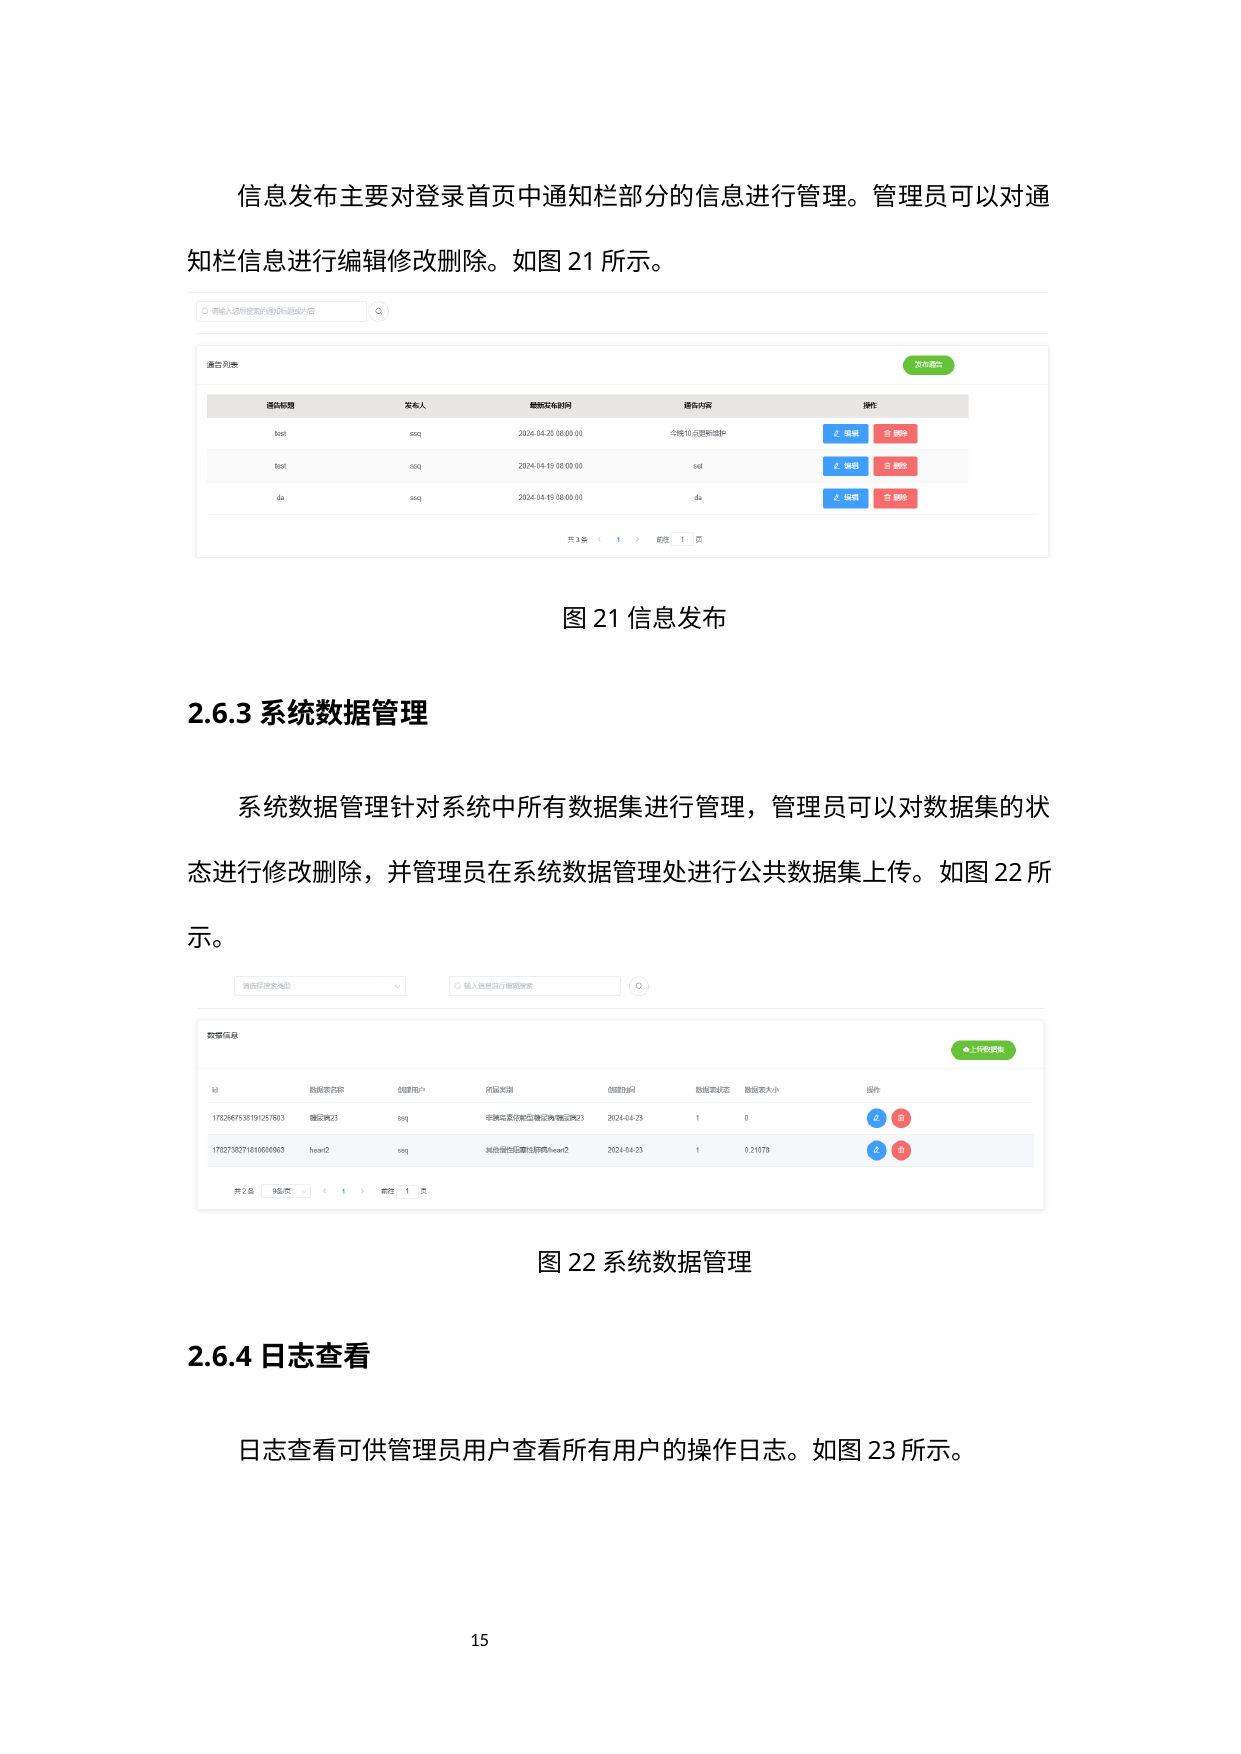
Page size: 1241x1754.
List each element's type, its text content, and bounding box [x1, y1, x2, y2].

picture [187, 292, 1053, 558]
text 信息发布主要对登录首页中通知栏部分的信息进行管理。管理员可以对通知栏信息进行编辑修改删除。如图21所示。 [187, 162, 1053, 292]
picture [187, 967, 1053, 1214]
subtitle 2.6.3 系统数据管理 [187, 679, 1053, 744]
text 系统数据管理针对系统中所有数据集进行管理，管理员可以对数据集的状态进行修改删除，并管理员在系统数据管理处进行公共数据集上传。如图22所示。 [187, 773, 1053, 967]
text 图21 信息发布 [187, 584, 1053, 649]
text 日志查看可供管理员用户查看所有用户的操作日志。如图23所示。 [187, 1416, 1053, 1481]
text 图22 系统数据管理 [187, 1228, 1053, 1293]
subtitle 2.6.4 日志查看 [187, 1322, 1053, 1387]
